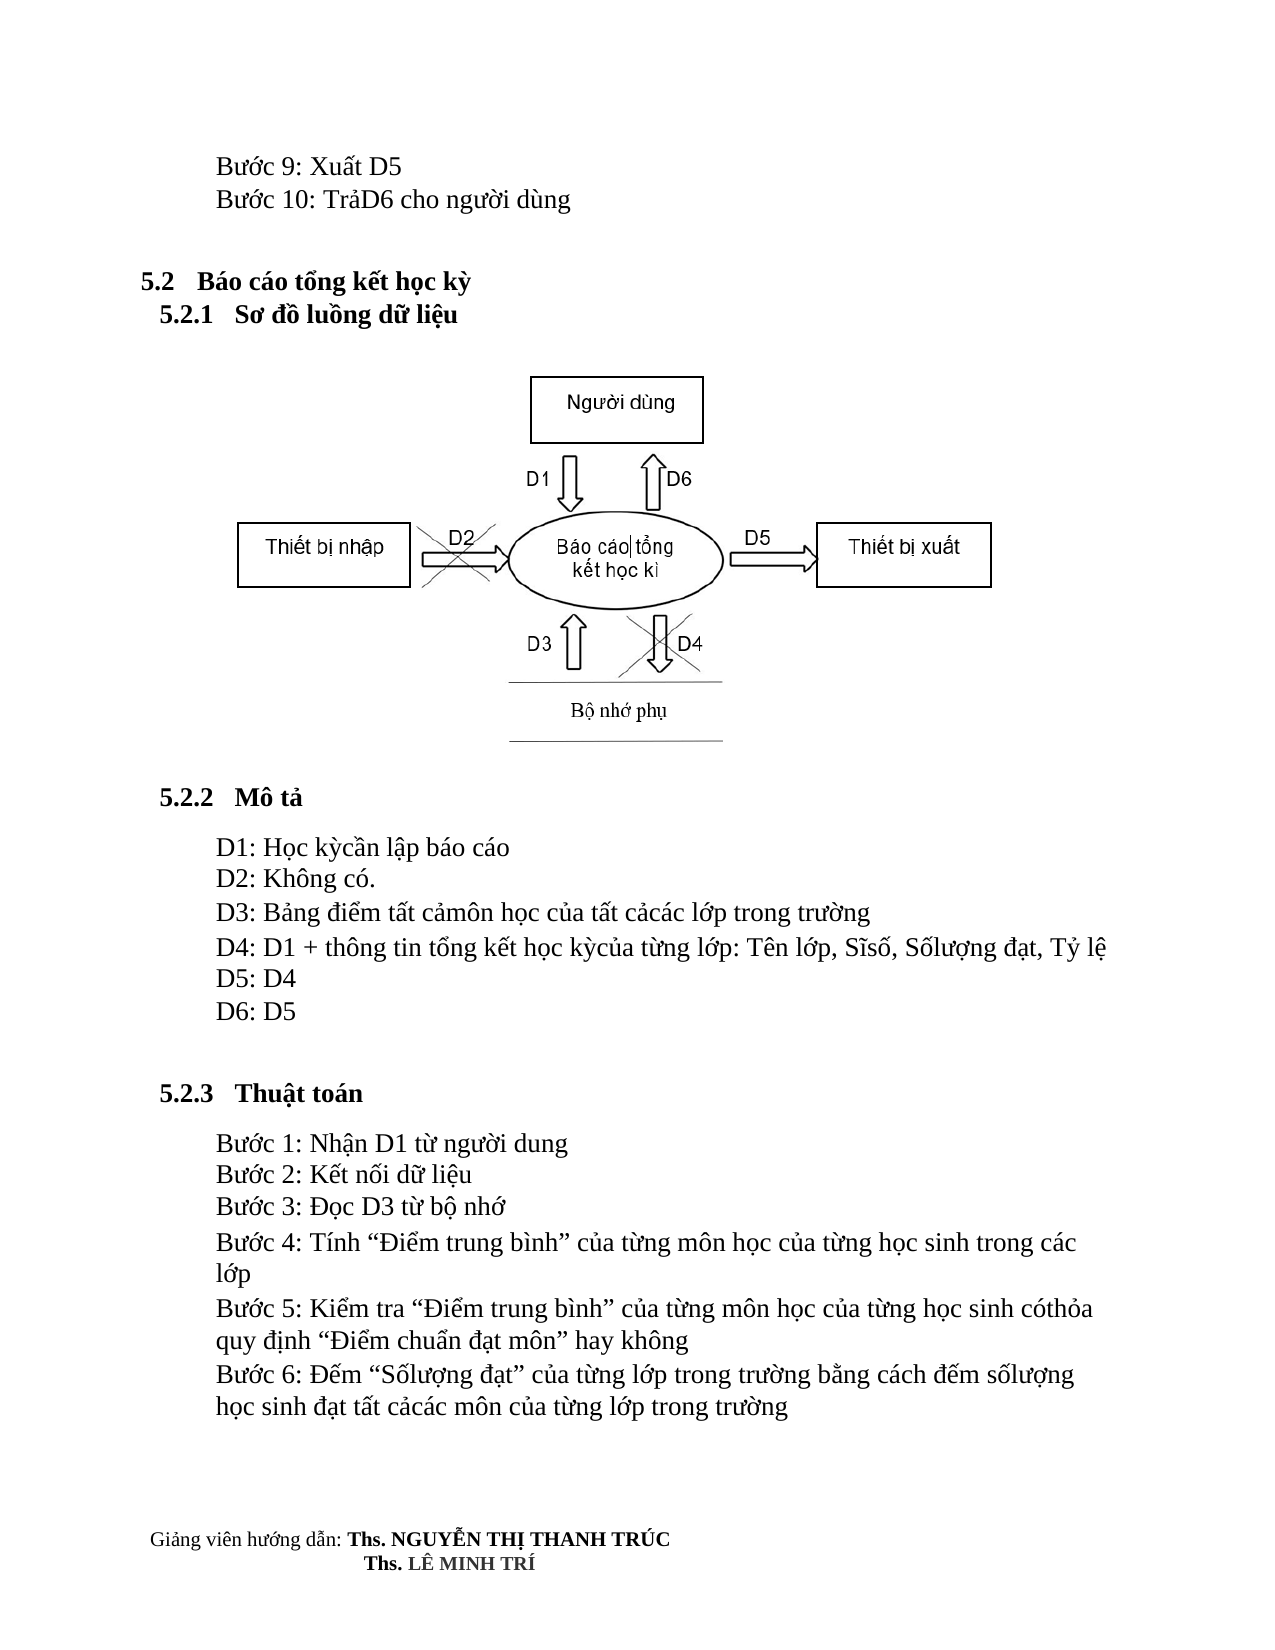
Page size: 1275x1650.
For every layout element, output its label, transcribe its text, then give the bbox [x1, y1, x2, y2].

list Báo cáo tổng kết học kỳ [141, 265, 1125, 296]
text Bước 5: Kiểm tra “Điểm trung bình” của từng môn học của từng học sinh cóthỏa quy định “Điểm chuẩn đạt môn” hay không [216, 1292, 1112, 1355]
text Bước 6: Đếm “Sốlượng đạt” của từng lớp trong trường bằng cách đếm sốlượng học sinh đạt tất cảcác môn của từng lớp trong trường [216, 1358, 1102, 1421]
text Bước 4: Tính “Điểm trung bình” của từng môn học của từng học sinh trong các lớp [216, 1226, 1089, 1289]
list Mô tả [159, 781, 1125, 812]
text D3: Bảng điểm tất cảmôn học của tất cảcác lớp trong trường [216, 896, 1125, 927]
text D5: D4 [216, 962, 1125, 993]
picture [234, 365, 995, 746]
text D1: Học kỳcần lập báo cáo D2: Không có. [216, 831, 529, 894]
list Sơ đồ luồng dữ liệu [159, 298, 1125, 329]
text Bước 1: Nhận D1 từ người dung Bước 2: Kết nối dữ liệu [216, 1127, 581, 1189]
text Bước 10: TrảD6 cho người dùng [216, 183, 1125, 215]
text Bước 3: Đọc D3 từ bộ nhớ [216, 1191, 1125, 1222]
text D6: D5 [216, 996, 1125, 1027]
list Thuật toán [159, 1077, 1125, 1108]
text D4: D1 + thông tin tổng kết học kỳcủa từng lớp: Tên lớp, Sĩsố, Sốlượng đạt, Tỷ lệ [216, 931, 1125, 962]
text Bước 9: Xuất D5 [216, 150, 1125, 181]
